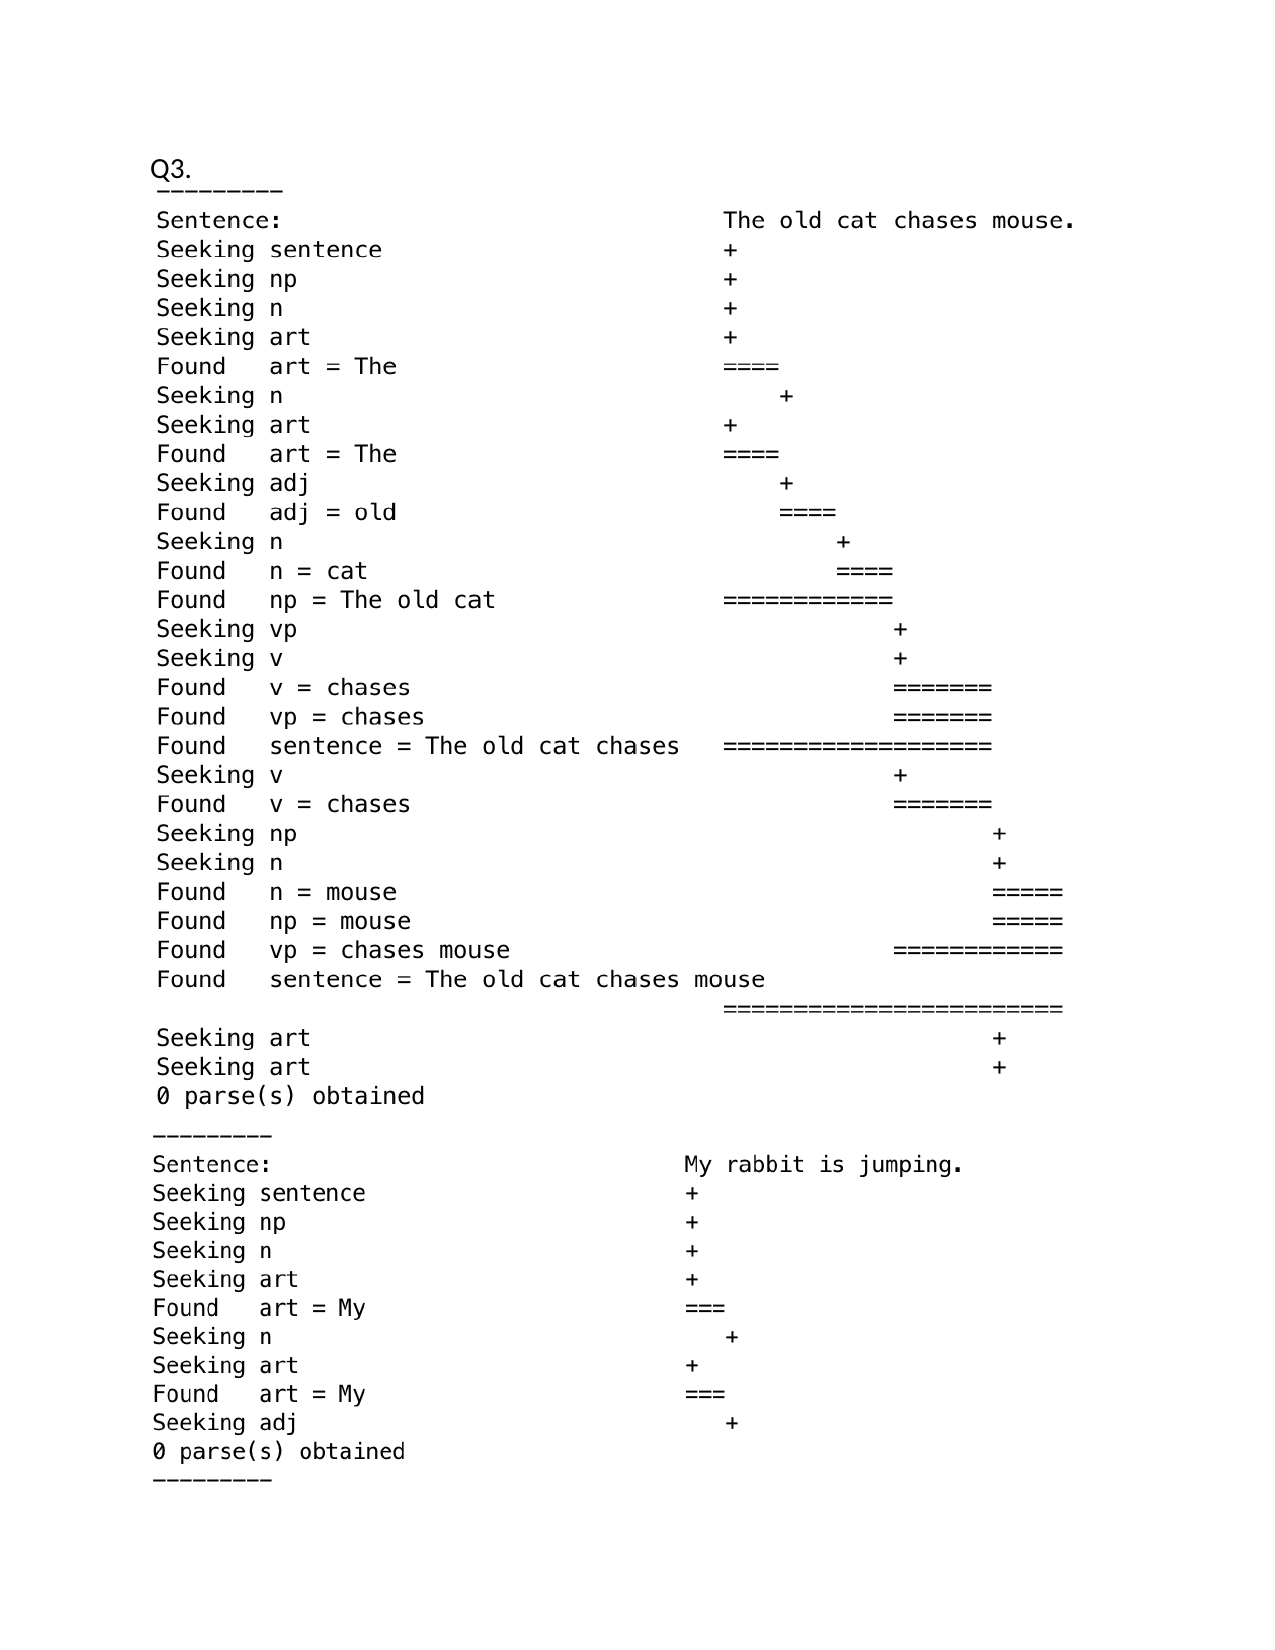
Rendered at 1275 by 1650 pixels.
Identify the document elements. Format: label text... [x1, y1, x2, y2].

picture [150, 185, 1125, 1495]
text Q3. [150, 150, 1125, 186]
